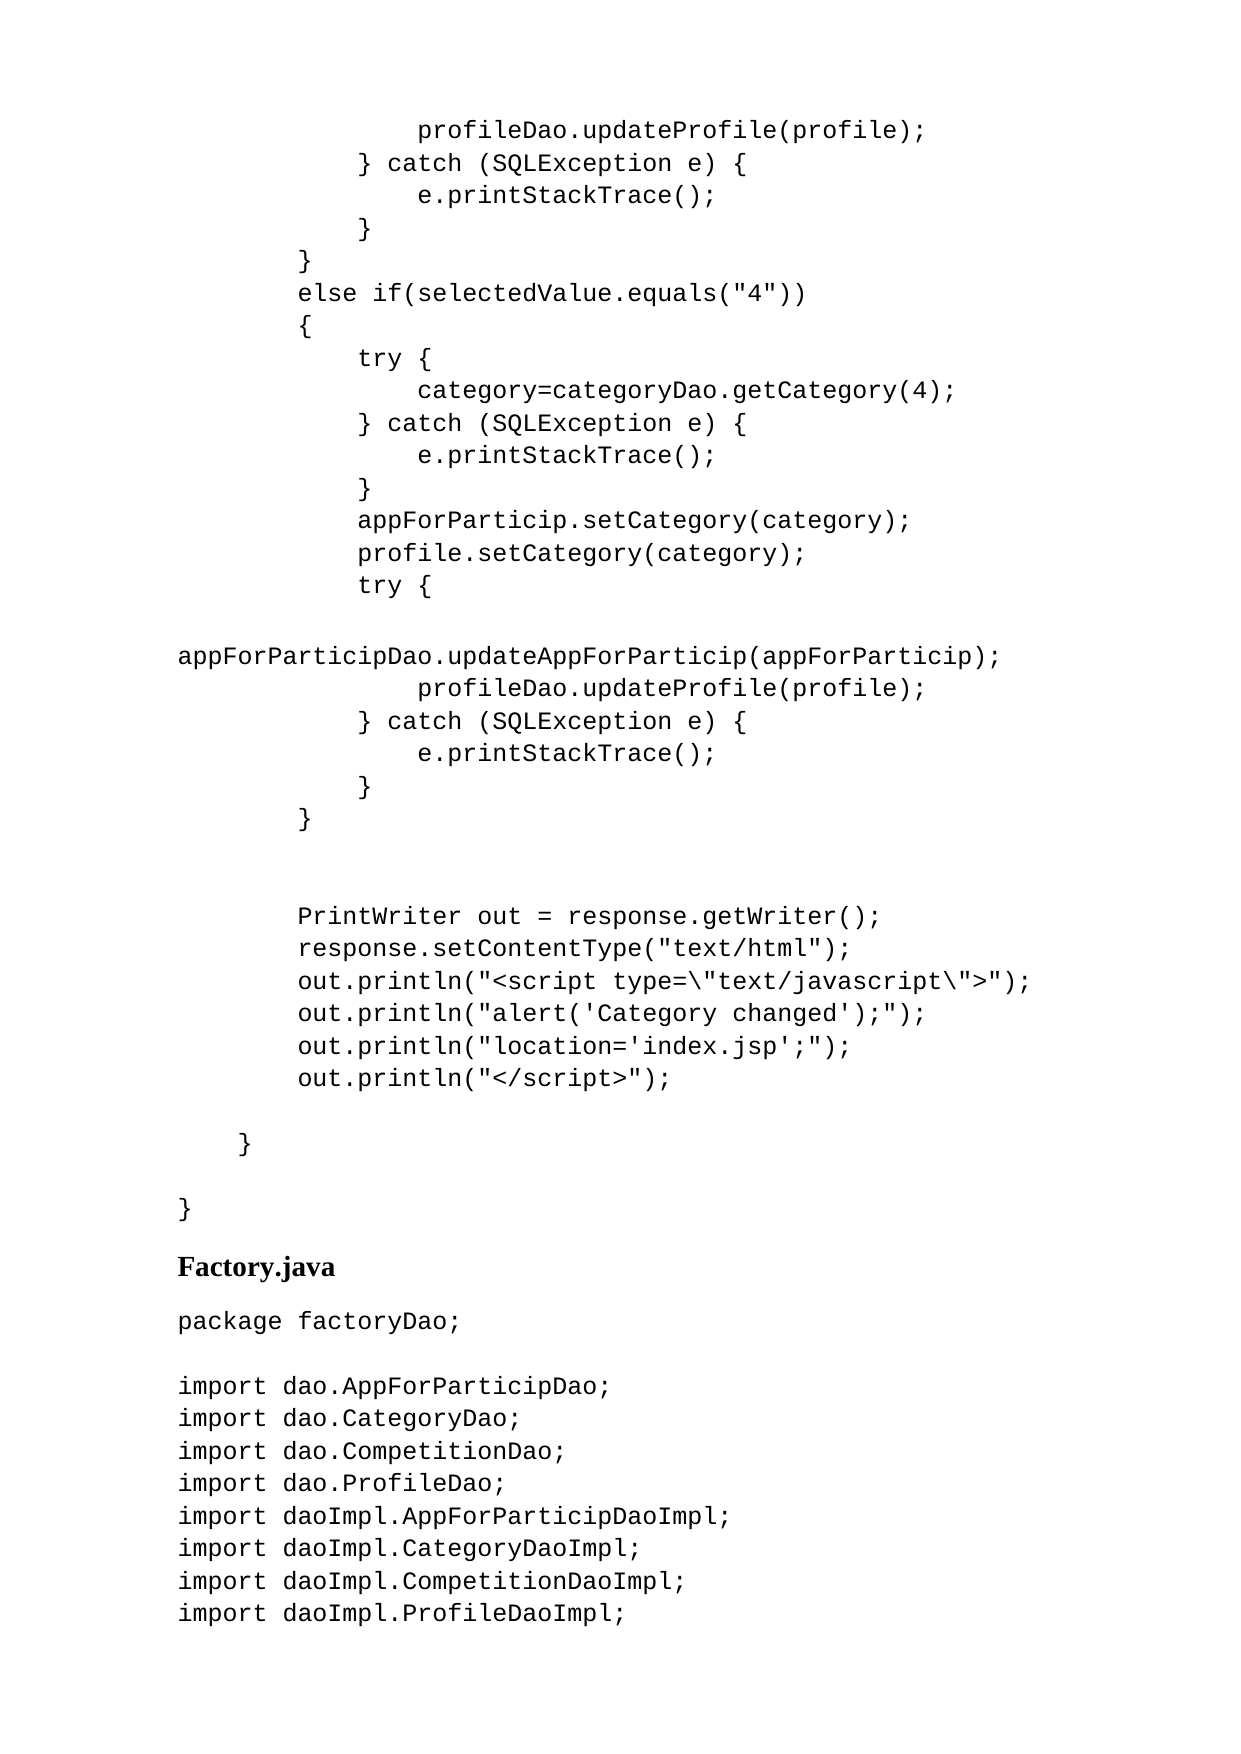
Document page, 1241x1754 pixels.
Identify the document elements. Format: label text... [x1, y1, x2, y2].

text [177, 1308, 1152, 1629]
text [177, 118, 1152, 1224]
text Factory.java [177, 1249, 1152, 1283]
